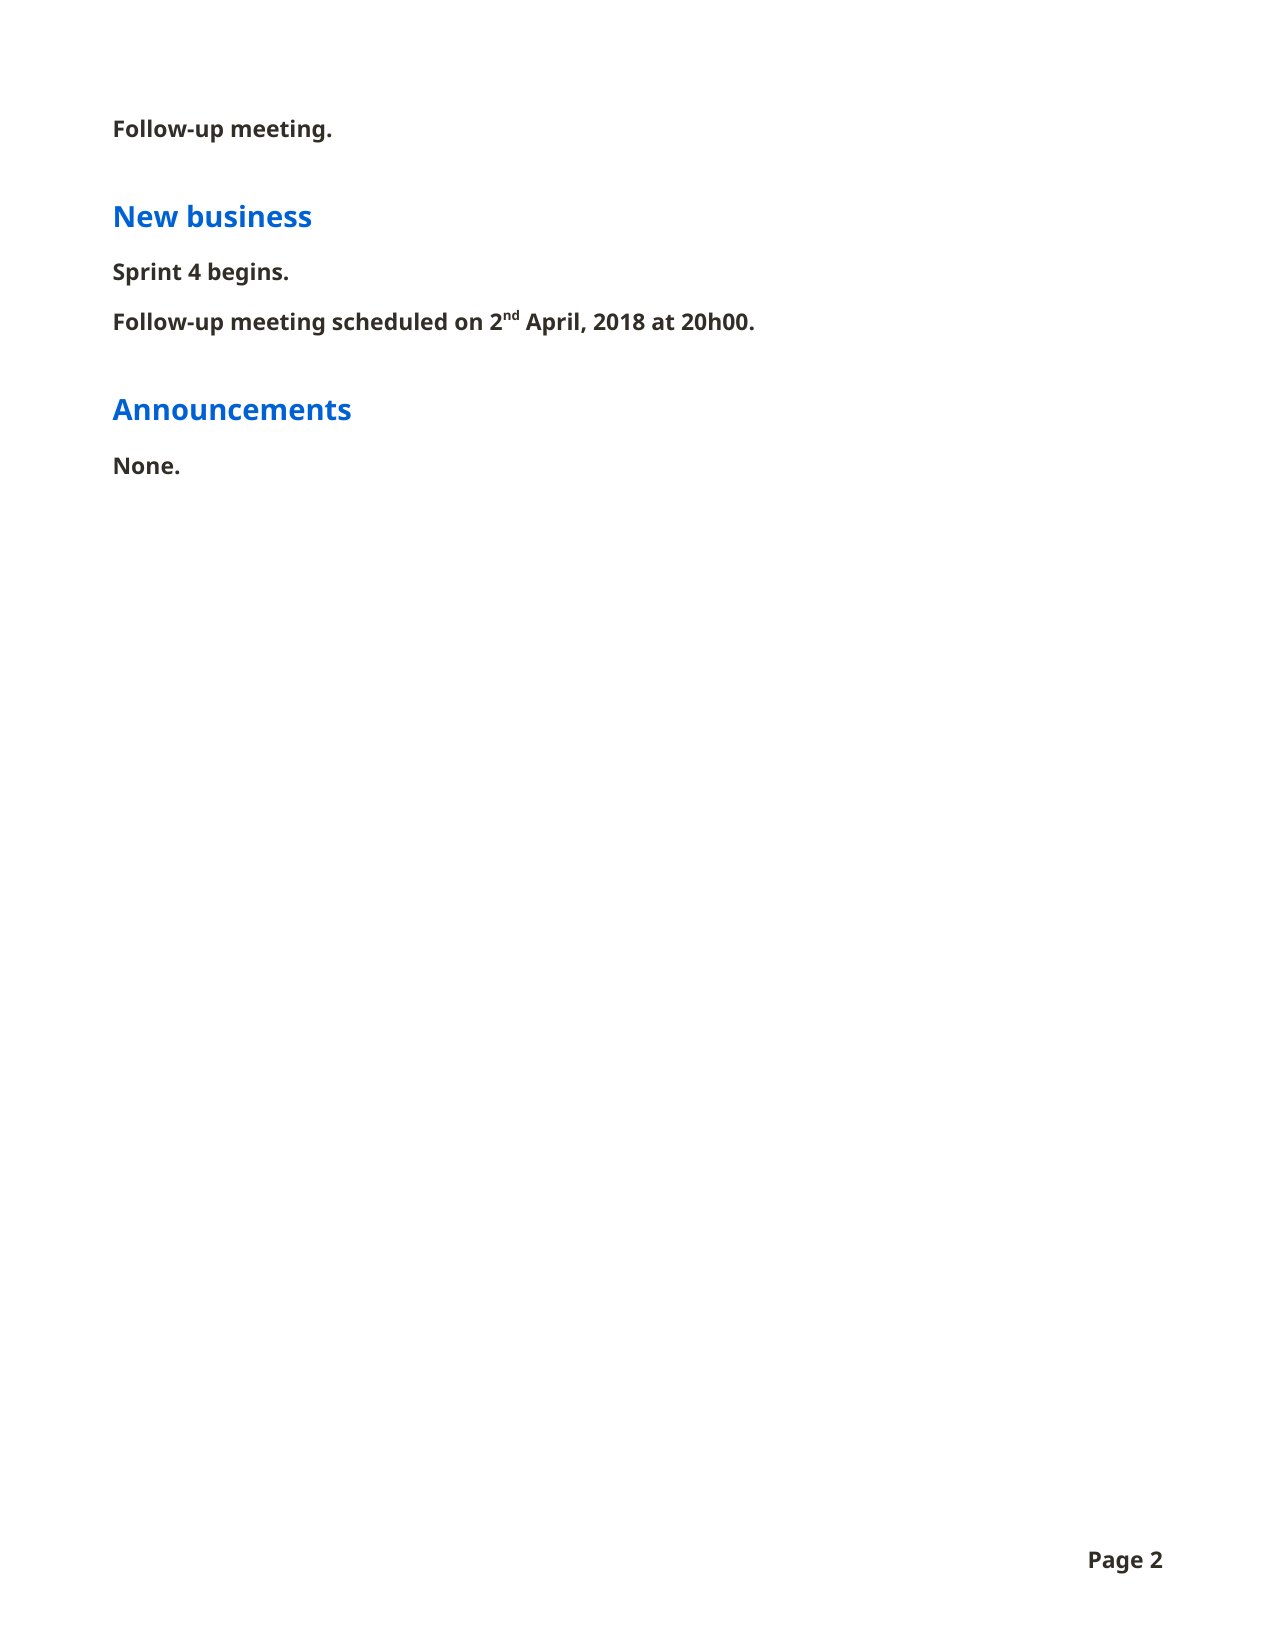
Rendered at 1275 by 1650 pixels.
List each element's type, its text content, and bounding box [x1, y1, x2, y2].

text Follow-up meeting. [112, 112, 1162, 144]
subtitle Announcements [112, 390, 1162, 429]
text None. [112, 450, 1162, 481]
subtitle New business [112, 196, 1162, 236]
text Sprint 4 begins. [112, 256, 1162, 288]
text Follow-up meeting scheduled on 2nd April, 2018 at 20h00. [112, 306, 1162, 338]
